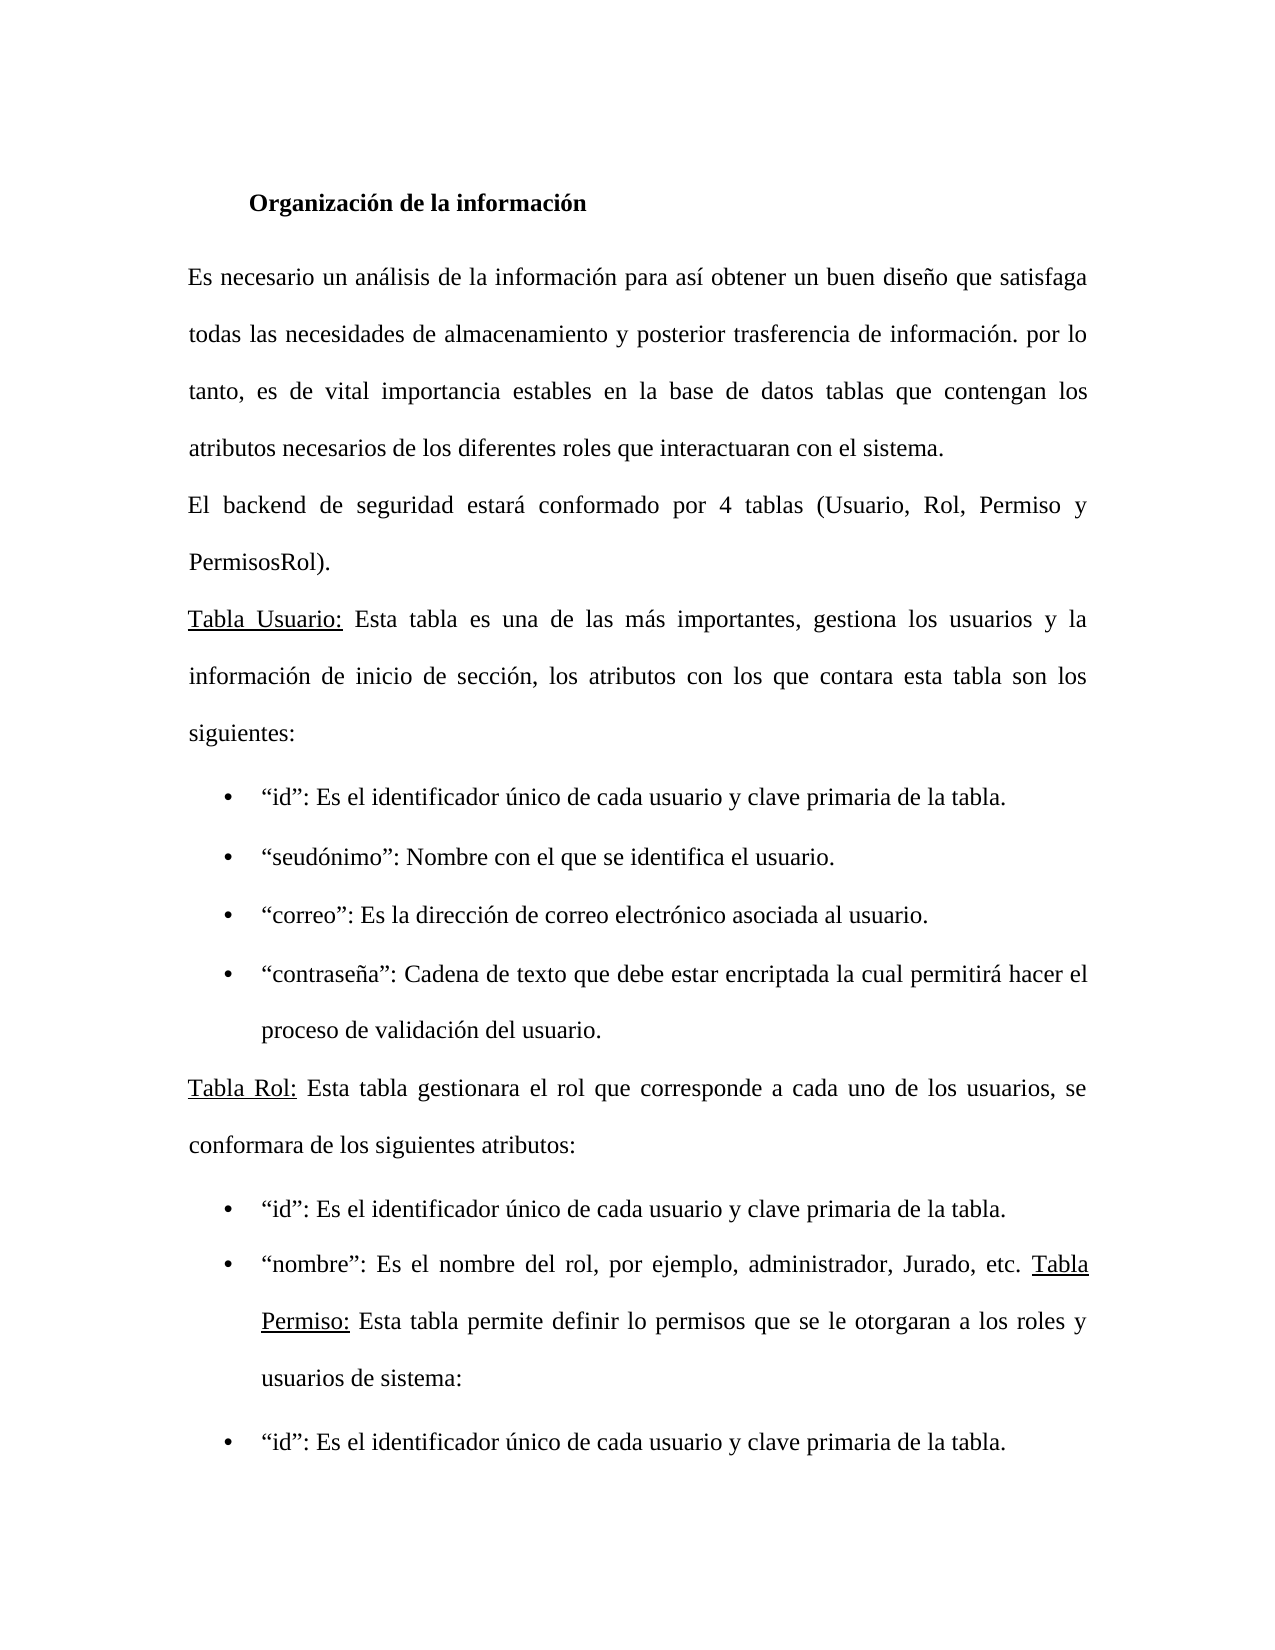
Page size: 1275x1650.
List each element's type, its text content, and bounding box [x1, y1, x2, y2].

list “id”: Es el identificador único de cada usuario y clave primaria de la tabla. [223, 1194, 1088, 1223]
list “nombre”: Es el nombre del rol, por ejemplo, administrador, Jurado, etc. Tabla Permiso: Esta tabla permite definir lo permisos que se le otorgaran a los roles y usuarios de sistema: [223, 1249, 1088, 1392]
list “id”: Es el identificador único de cada usuario y clave primaria de la tabla. [223, 1427, 1088, 1456]
list “id”: Es el identificador único de cada usuario y clave primaria de la tabla. [223, 782, 1088, 811]
list “correo”: Es la dirección de correo electrónico asociada al usuario. [223, 900, 1088, 929]
text Es necesario un análisis de la información para así obtener un buen diseño que satisfaga todas las necesidades de almacenamiento y posterior trasferencia de información. por lo tanto, es de vital importancia estables en la base de datos tablas que contengan los atributos necesarios de los diferentes roles que interactuaran con el sistema. [187, 262, 1088, 462]
text Tabla Usuario: Esta tabla es una de las más importantes, gestiona los usuarios y la información de inicio de sección, los atributos con los que contara esta tabla son los siguientes: [187, 604, 1088, 747]
text Tabla Rol: Esta tabla gestionara el rol que corresponde a cada uno de los usuarios, se conformara de los siguientes atributos: [187, 1073, 1088, 1158]
list “seudónimo”: Nombre con el que se identifica el usuario. [223, 841, 1088, 870]
subtitle Organización de la información [150, 188, 686, 217]
list “contraseña”: Cadena de texto que debe estar encriptada la cual permitirá hacer el proceso de validación del usuario. [223, 959, 1088, 1044]
text El backend de seguridad estará conformado por 4 tablas (Usuario, Rol, Permiso y PermisosRol). [187, 490, 1088, 576]
